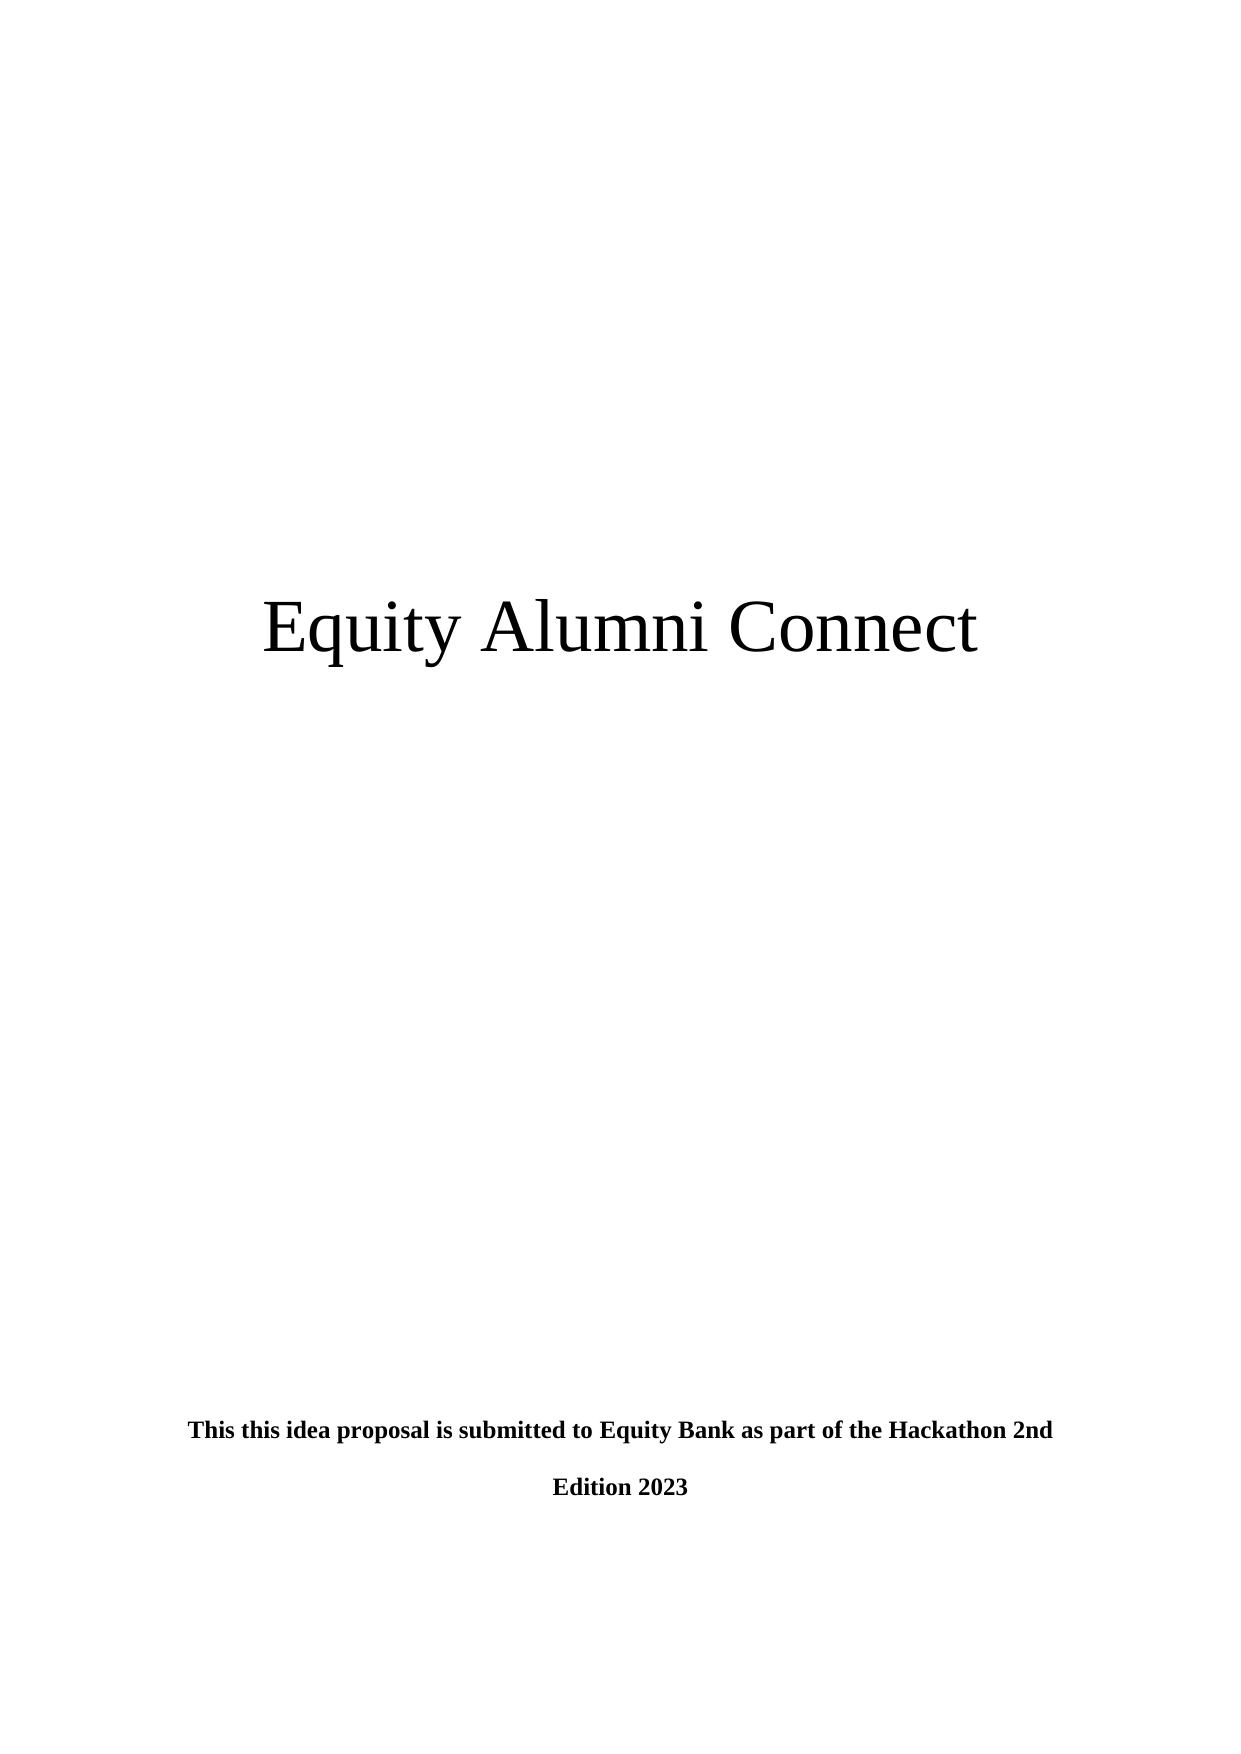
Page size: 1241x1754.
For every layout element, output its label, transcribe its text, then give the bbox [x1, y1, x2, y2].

text Equity Alumni Connect [150, 581, 1090, 667]
text This this idea proposal is submitted to Equity Bank as part of the Hackathon 2nd Edition 2023 [150, 1415, 1090, 1501]
